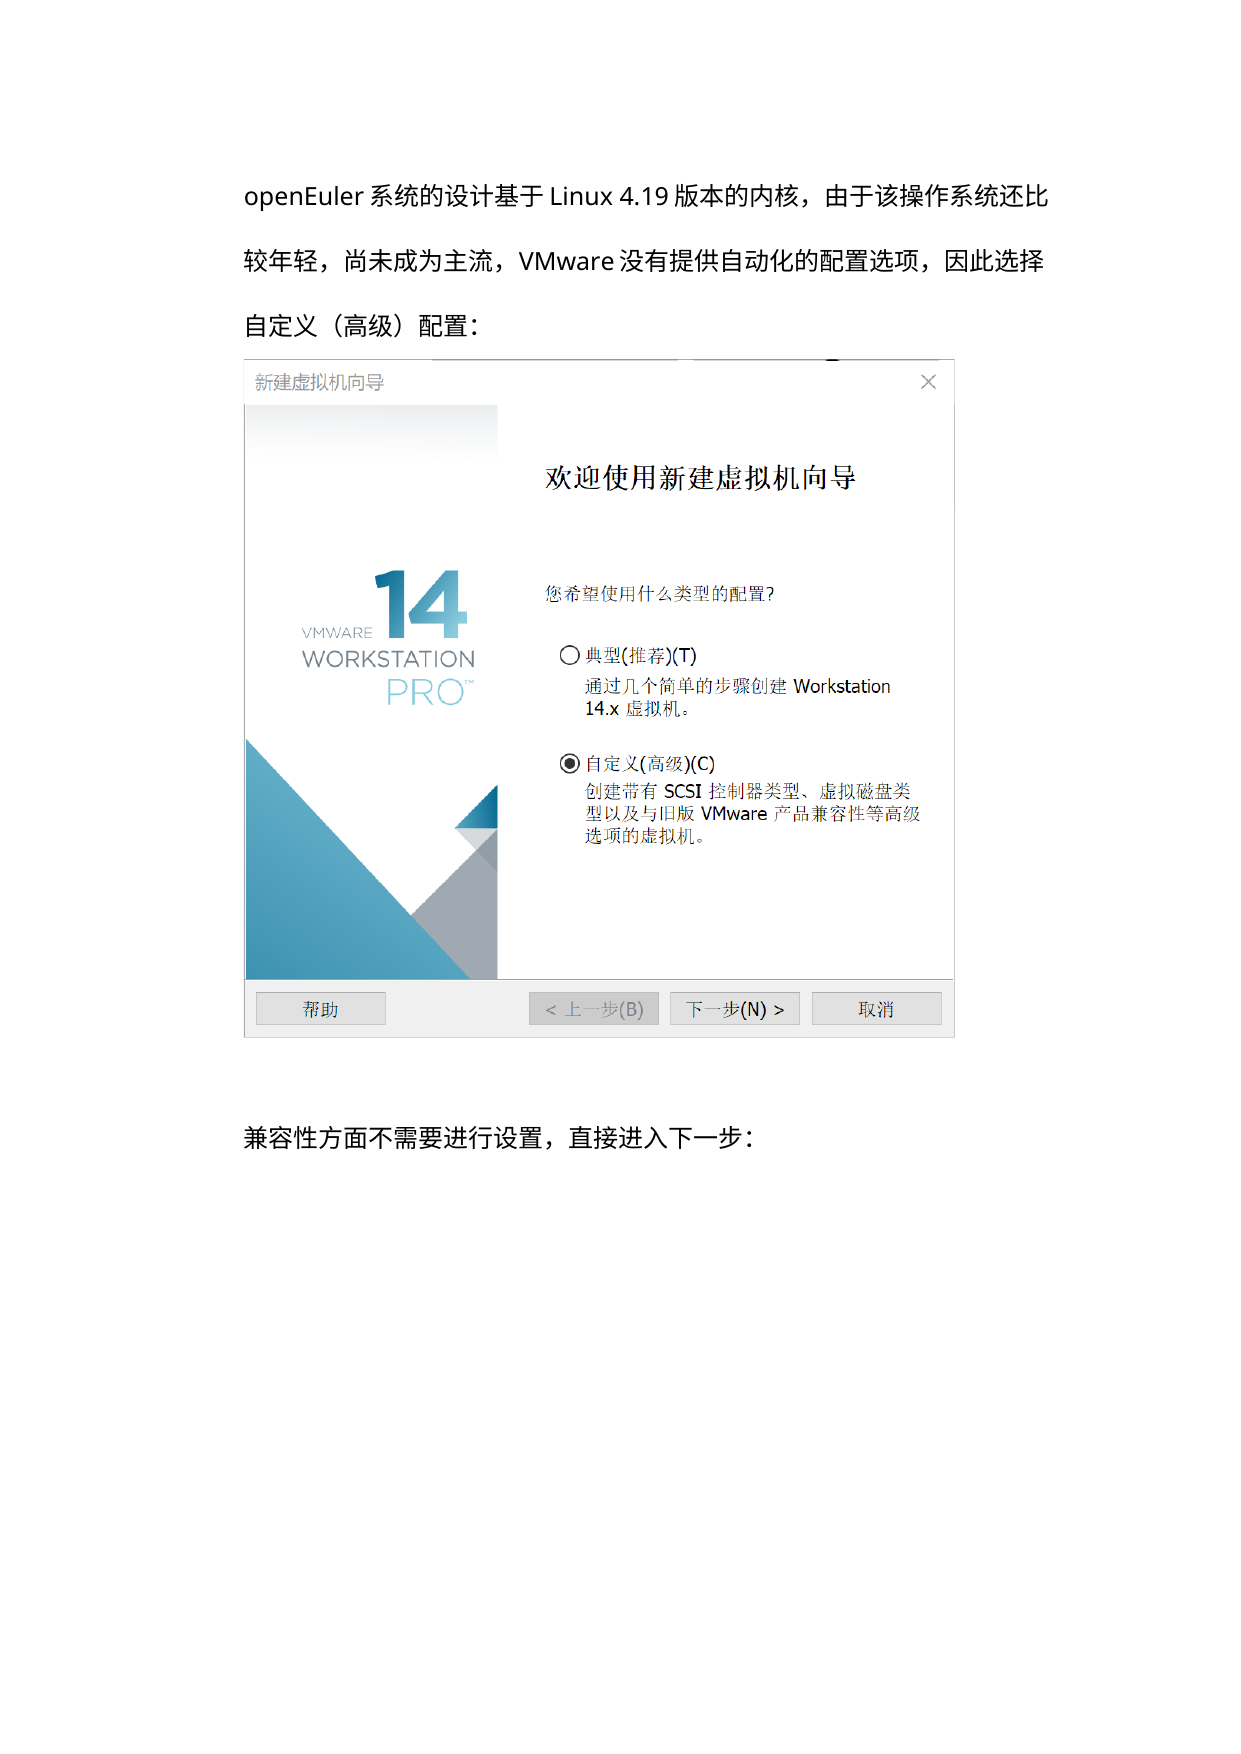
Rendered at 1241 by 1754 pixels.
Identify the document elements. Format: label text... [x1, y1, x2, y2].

text 兼容性方面不需要进行设置，直接进入下一步： [244, 1104, 1053, 1169]
text openEuler系统的设计基于Linux 4.19版本的内核，由于该操作系统还比较年轻，尚未成为主流，VMware没有提供自动化的配置选项，因此选择自定义（高级）配置： [244, 162, 1053, 357]
picture [243, 359, 955, 1038]
